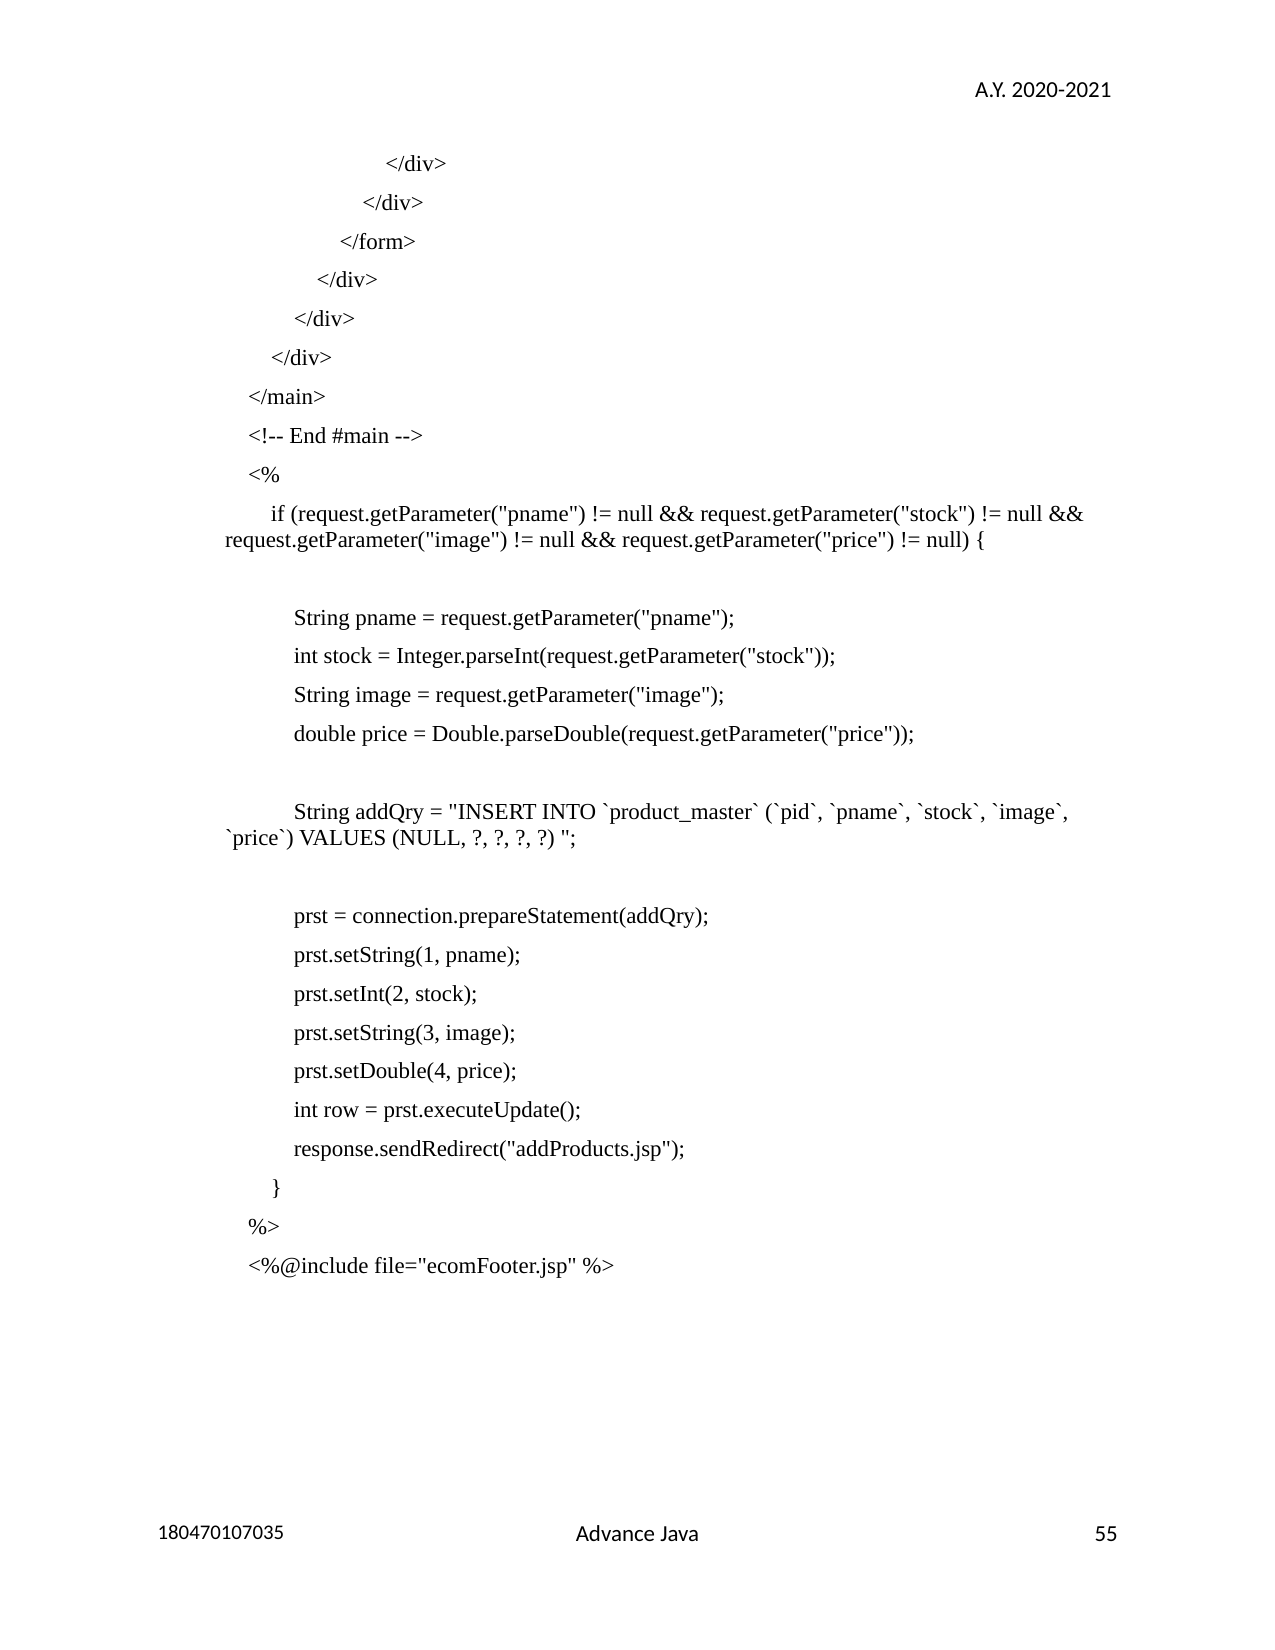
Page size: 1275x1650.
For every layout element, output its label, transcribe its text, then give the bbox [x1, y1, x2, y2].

text prst = connection.prepareStatement(addQry); [225, 902, 1117, 928]
text <!-- End #main --> [225, 422, 1117, 448]
text </form> [225, 228, 1117, 254]
text prst.setDouble(4, price); [225, 1057, 1117, 1084]
text <% [225, 461, 1117, 487]
text response.sendRedirect("addProducts.jsp"); [225, 1135, 1117, 1162]
text prst.setString(1, pname); [225, 941, 1117, 967]
text String image = request.getParameter("image"); [225, 681, 1117, 708]
text int row = prst.executeUpdate(); [225, 1096, 1117, 1123]
text prst.setInt(2, stock); [225, 980, 1117, 1006]
text </main> [225, 383, 1117, 409]
text <%@include file="ecomFooter.jsp" %> [225, 1252, 1117, 1278]
text </div> [225, 189, 1117, 215]
text } [225, 1174, 1117, 1200]
text String addQry = "INSERT INTO `product_master` (`pid`, `pname`, `stock`, `image`, `price`) VALUES (NULL, ?, ?, ?, ?) "; [225, 798, 1117, 851]
text </div> [225, 267, 1117, 293]
text if (request.getParameter("pname") != null && request.getParameter("stock") != null && request.getParameter("image") != null && request.getParameter("price") != null) { [225, 500, 1117, 552]
text String pname = request.getParameter("pname"); [225, 604, 1117, 630]
text </div> [225, 344, 1117, 371]
text prst.setString(3, image); [225, 1019, 1117, 1045]
text </div> [225, 150, 1117, 176]
text %> [225, 1213, 1117, 1239]
text double price = Double.parseDouble(request.getParameter("price")); [225, 720, 1117, 747]
text int stock = Integer.parseInt(request.getParameter("stock")); [225, 643, 1117, 669]
text </div> [225, 305, 1117, 332]
